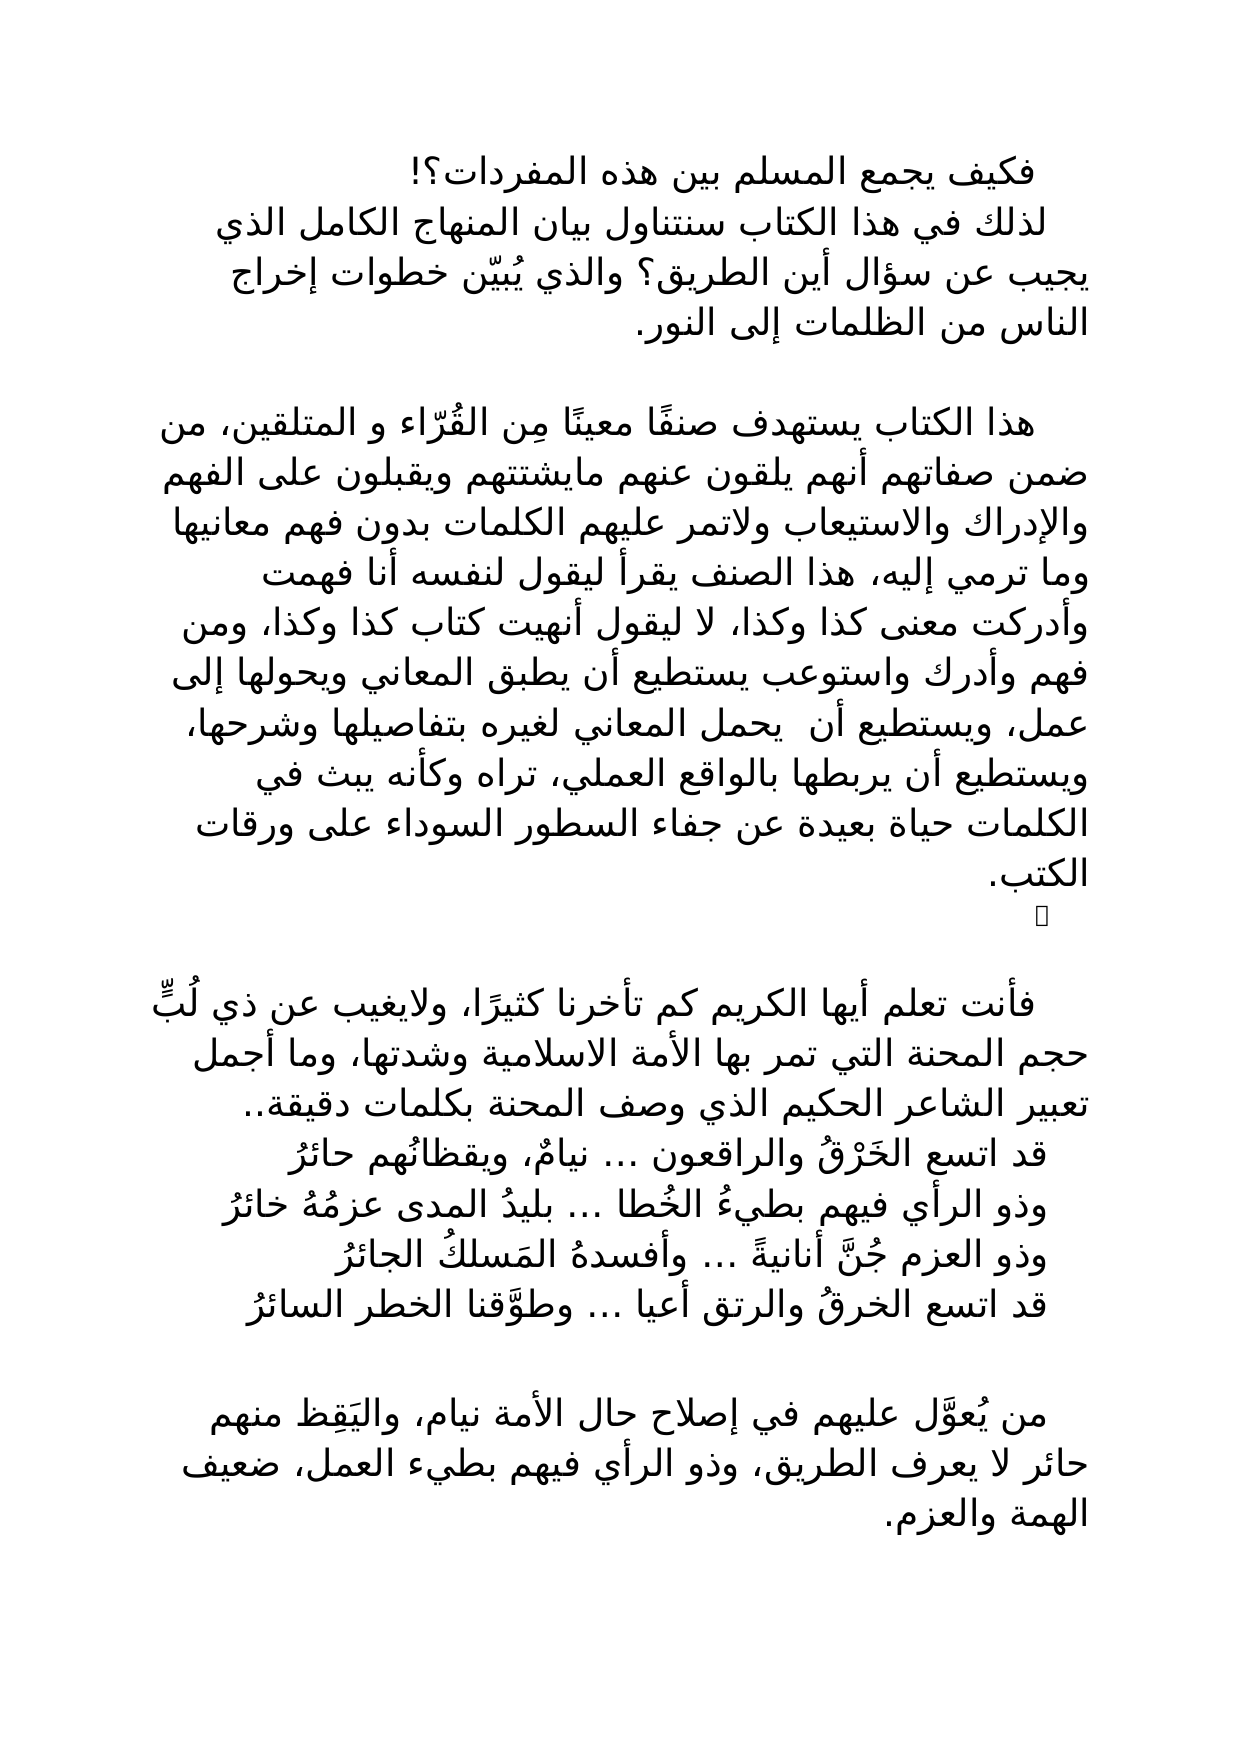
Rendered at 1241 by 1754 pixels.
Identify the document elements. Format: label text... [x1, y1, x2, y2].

text لذلك في هذا الكتاب سنتناول بيان المنهاج الكامل الذي يجيب عن سؤال أين الطريق؟ والذي يُبيّن خطوات إخراج الناس من الظلمات إلى النور. [150, 200, 1090, 344]
text هذا الكتاب يستهدف صنفًا معينًا مِن القُرّاء و المتلقين، من ضمن صفاتهم أنهم يلقون عنهم مايشتتهم ويقبلون على الفهم والإدراك والاستيعاب ولاتمر عليهم الكلمات بدون فهم معانيها وما ترمي إليه، هذا الصنف يقرأ ليقول لنفسه أنا فهمت وأدركت معنى كذا وكذا، لا ليقول أنهيت كتاب كذا وكذا، ومن فهم وأدرك واستوعب يستطيع أن يطبق المعاني ويحولها إلى عمل، ويستطيع أن يحمل المعاني لغيره بتفاصيلها وشرحها، ويستطيع أن يربطها بالواقع العملي، تراه وكأنه يبث في الكلمات حياة بعيدة عن جفاء السطور السوداء على ورقات الكتب. [150, 401, 1090, 895]
text قد اتسع الخَرْقُ والراقعون … نيامٌ، ويقظانُهم حائرُ [150, 1132, 1090, 1176]
text ✅ [150, 902, 1090, 928]
text فأنت تعلم أيها الكريم كم تأخرنا كثيرًا، ولايغيب عن ذي لُبٍّ حجم المحنة التي تمر بها الأمة الاسلامية وشدتها، وما أجمل تعبير الشاعر الحكيم الذي وصف المحنة بكلمات دقيقة.. [150, 982, 1090, 1126]
text من يُعوَّل عليهم في إصلاح حال الأمة نيام، واليَقِظ منهم حائر لا يعرف الطريق، وذو الرأي فيهم بطيء العمل، ضعيف الهمة والعزم. [150, 1391, 1090, 1535]
text وذو الرأي فيهم بطيءُ الخُطا … بليدُ المدى عزمُهُ خائرُ [150, 1182, 1090, 1226]
text فكيف يجمع المسلم بين هذه المفردات؟! [150, 150, 1090, 194]
text قد اتسع الخرقُ والرتق أعيا … وطوَّقنا الخطر السائرُ [150, 1282, 1090, 1326]
text وذو العزم جُنَّ أنانيةً … وأفسدهُ المَسلكُ الجائرُ [150, 1232, 1090, 1276]
